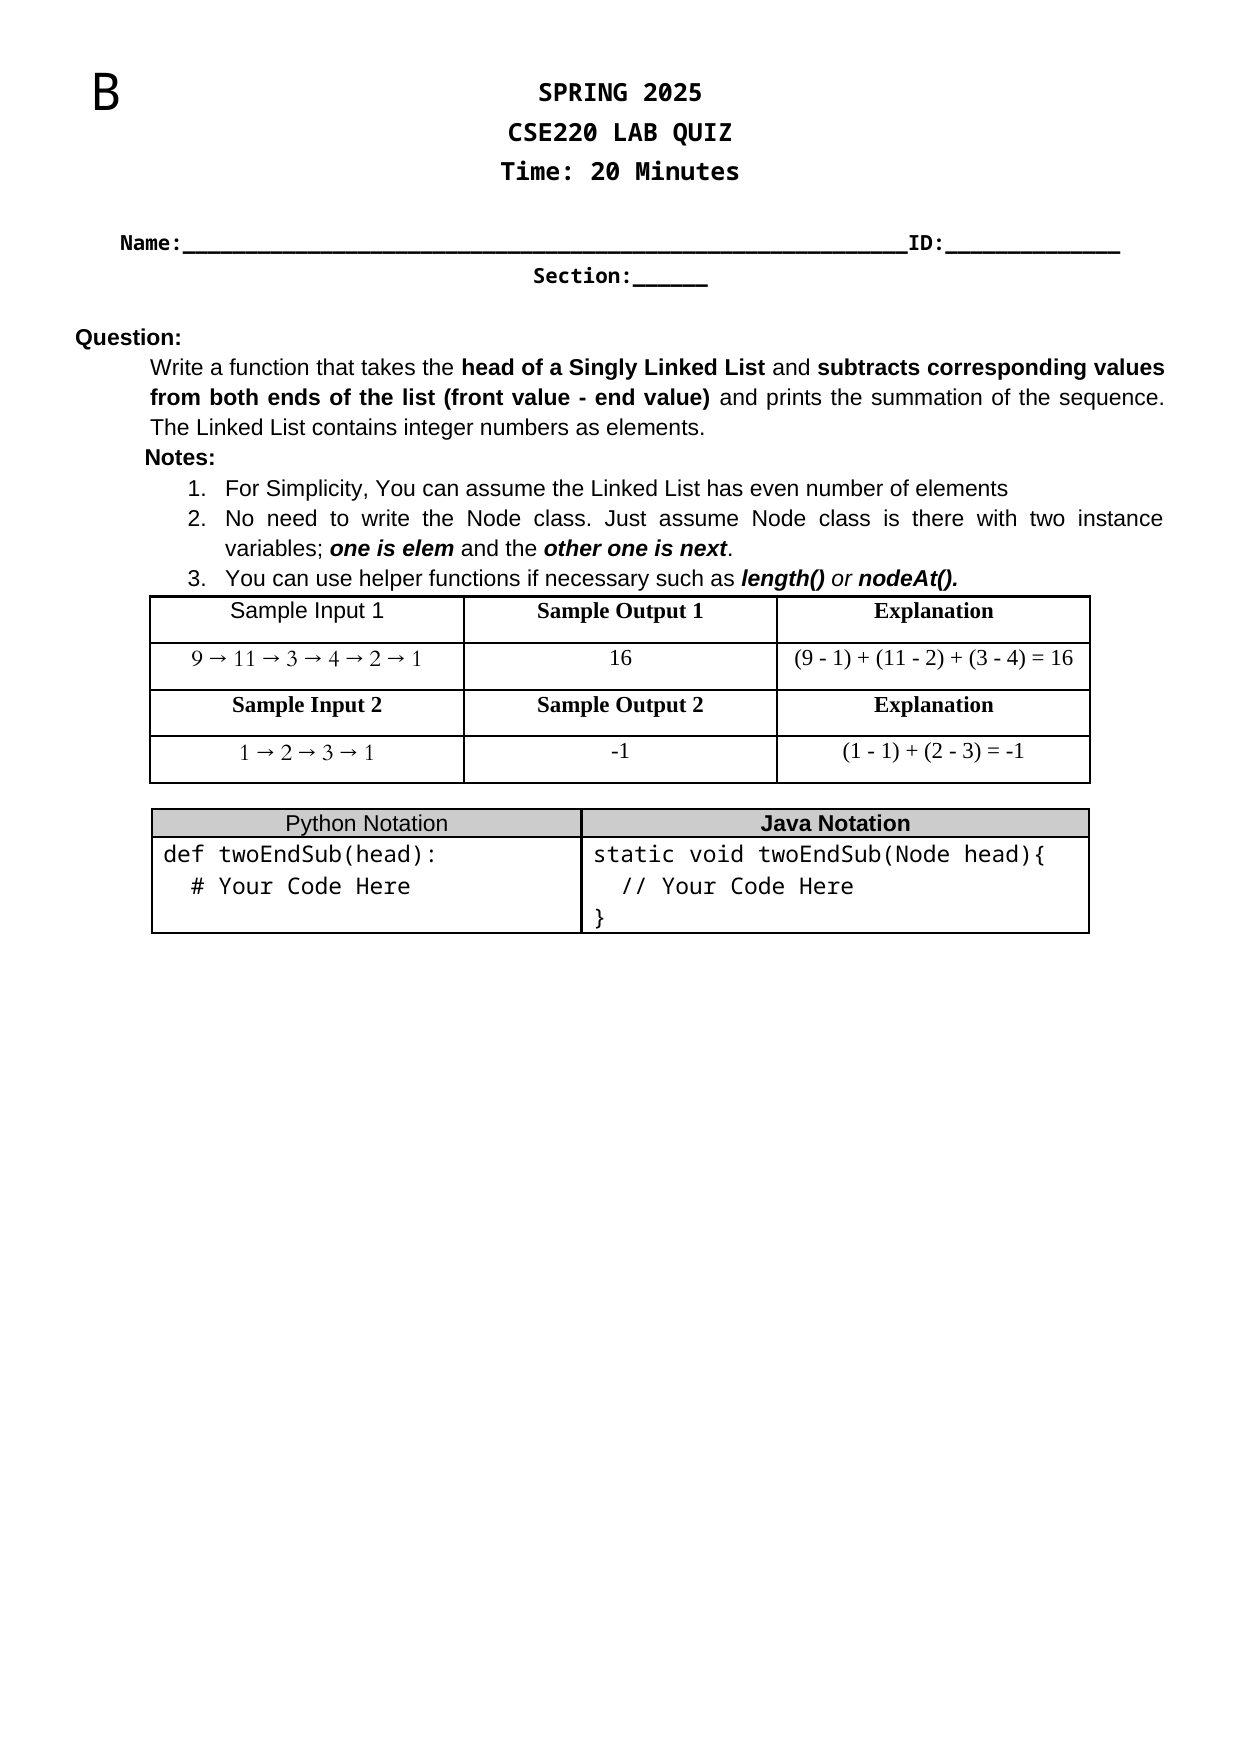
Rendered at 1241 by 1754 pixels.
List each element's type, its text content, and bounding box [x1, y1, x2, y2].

list You can use helper functions if necessary such as length() or nodeAt(). [187, 565, 1165, 592]
text Notes: [112, 444, 1165, 471]
list No need to write the Node class. Just assume Node class is there with two instance variables; one is elem and the other one is next. [187, 505, 1165, 561]
text Write a function that takes the head of a Singly Linked List and subtracts corresponding values from both ends of the list (front value - end value) and prints the summation of the sequence. The Linked List contains integer numbers as elements. [150, 354, 1165, 441]
text Question: [75, 323, 1165, 350]
list For Simplicity, You can assume the Linked List has even number of elements [187, 474, 1165, 501]
